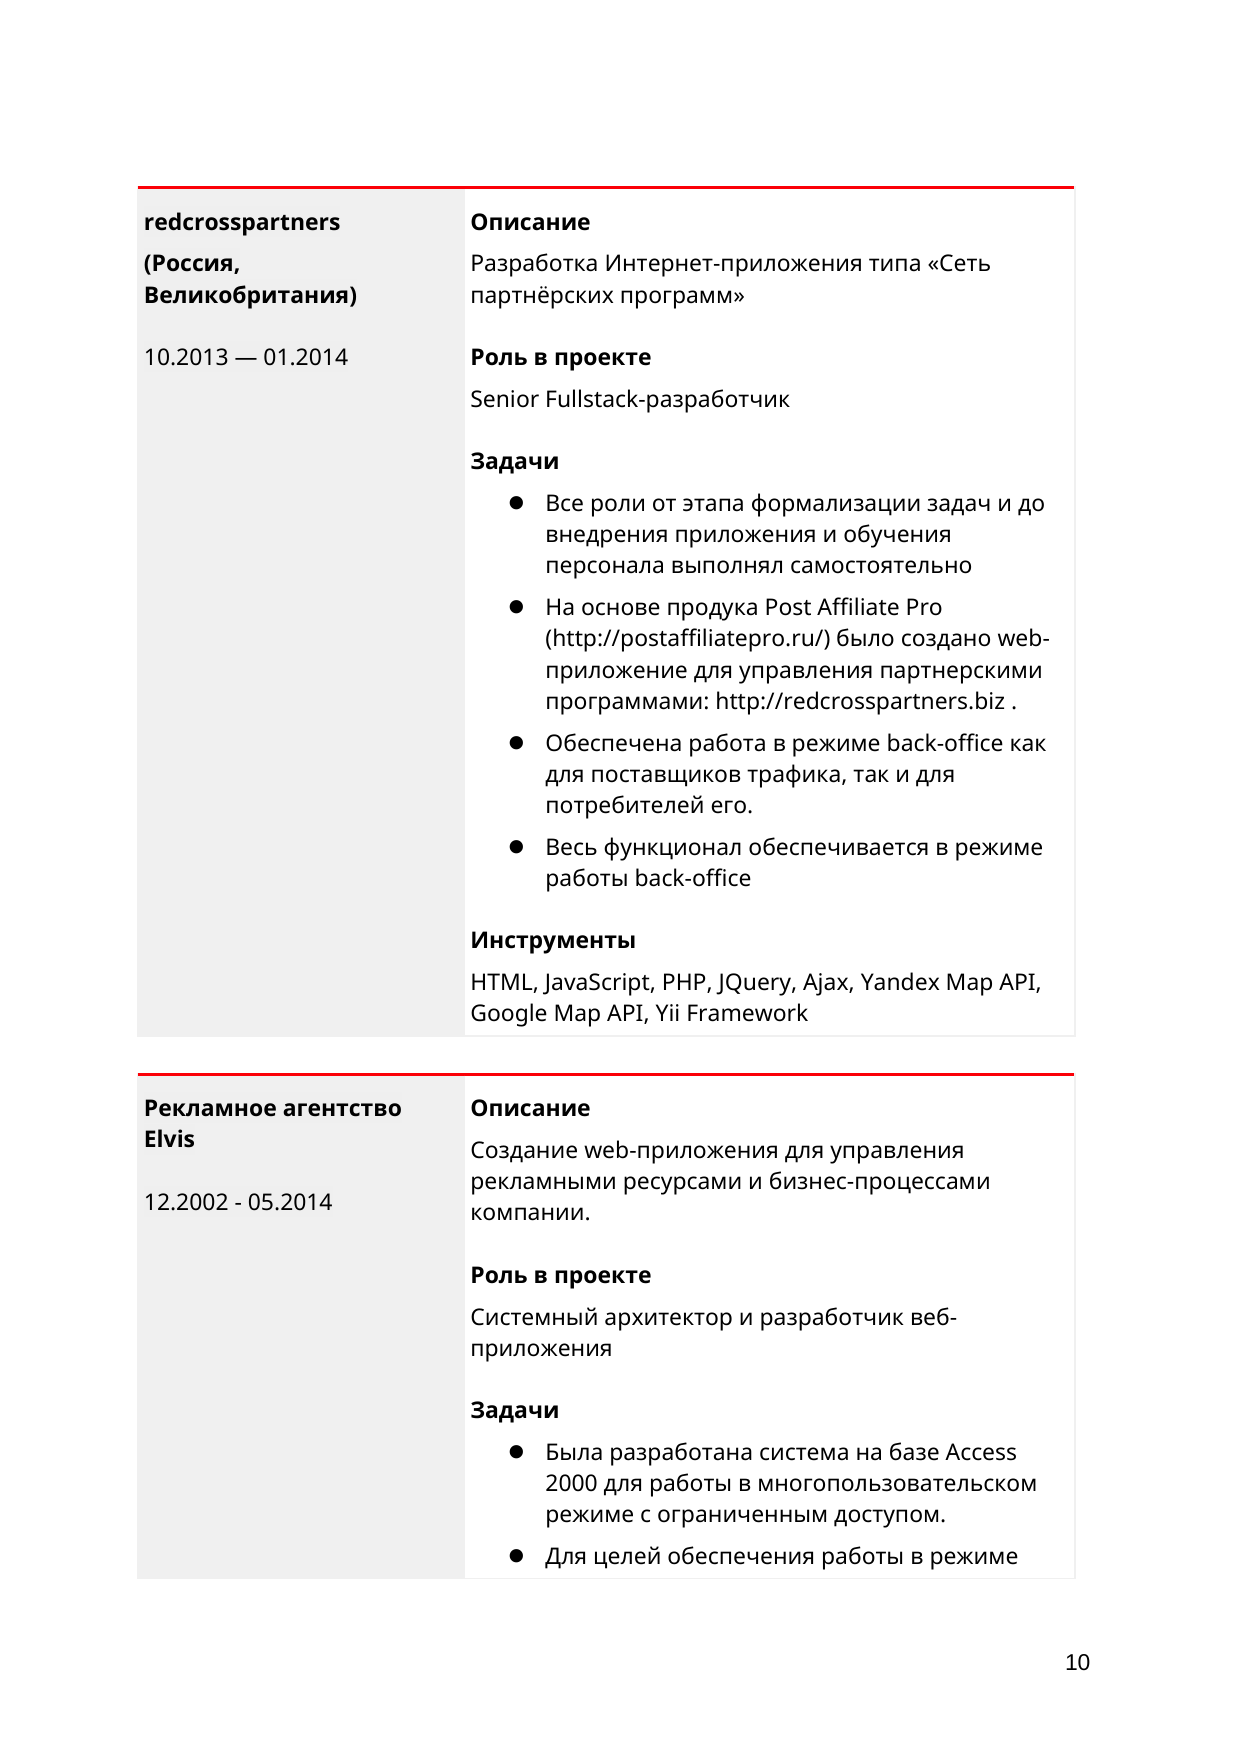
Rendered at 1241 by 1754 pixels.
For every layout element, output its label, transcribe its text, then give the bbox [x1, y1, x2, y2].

table_header Описание Разработка Интернет-приложения типа «Сеть партнёрских программ» Роль в проекте Senior Fullstack-разработчик Задачи Все роли от этапа формализации задач и до внедрения приложения и обучения персонала выполнял самостоятельно На основе продука Post Affiliate Pro (http://postaffiliatepro.ru/) было создано web-приложение для управления партнерскими программами: http://redcrosspartners.biz . Обеспечена работа в режиме back-office как для поставщиков трафика, так и для потребителей его. Весь функционал обеспечивается в режиме работы back-office Инструменты HTML, JavaScript, PHP, JQuery, Ajax, Yandex Map API, Google Map API, Yii Framework [465, 189, 1074, 1035]
table_header redcrosspartners (Россия, Великобритания) 10.2013 — 01.2014 [138, 189, 463, 1035]
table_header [465, 1076, 1074, 1578]
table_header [138, 1076, 463, 1578]
